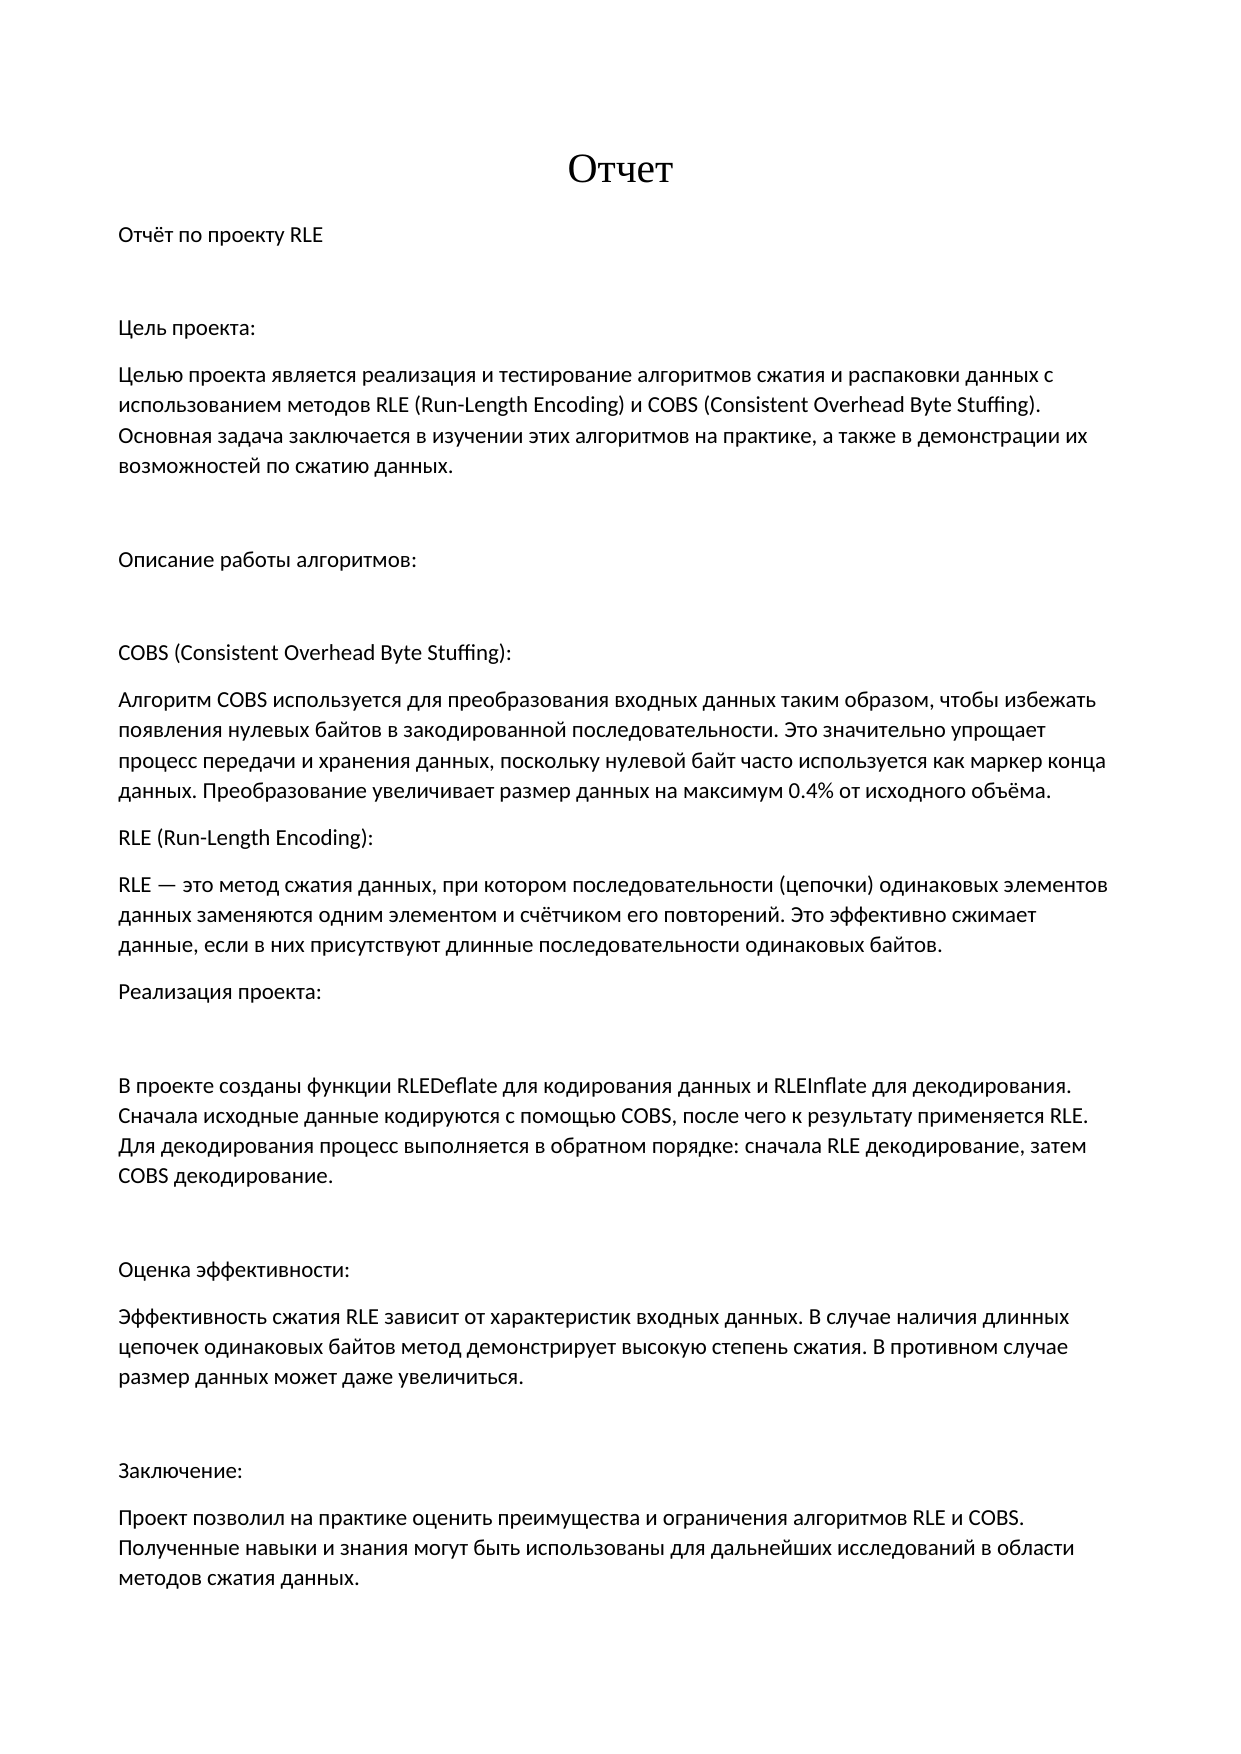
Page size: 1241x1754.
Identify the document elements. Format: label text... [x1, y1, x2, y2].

text RLE — это метод сжатия данных, при котором последовательности (цепочки) одинаковых элементов данных заменяются одним элементом и счётчиком его повторений. Это эффективно сжимает данные, если в них присутствуют длинные последовательности одинаковых байтов. [118, 870, 1122, 958]
text Отчёт по проекту RLE [118, 220, 1122, 248]
text Эффективность сжатия RLE зависит от характеристик входных данных. В случае наличия длинных цепочек одинаковых байтов метод демонстрирует высокую степень сжатия. В противном случае размер данных может даже увеличиться. [118, 1302, 1122, 1391]
subtitle Отчет [118, 143, 1122, 191]
text RLE (Run-Length Encoding): [118, 823, 1122, 851]
text В проекте созданы функции RLEDeflate для кодирования данных и RLEInflate для декодирования. Сначала исходные данные кодируются с помощью COBS, после чего к результату применяется RLE. Для декодирования процесс выполняется в обратном порядке: сначала RLE декодирование, затем COBS декодирование. [118, 1071, 1122, 1189]
text Целью проекта является реализация и тестирование алгоритмов сжатия и распаковки данных с использованием методов RLE (Run-Length Encoding) и COBS (Consistent Overhead Byte Stuffing). Основная задача заключается в изучении этих алгоритмов на практике, а также в демонстрации их возможностей по сжатию данных. [118, 360, 1122, 479]
text Заключение: [118, 1456, 1122, 1484]
text Проект позволил на практике оценить преимущества и ограничения алгоритмов RLE и COBS. Полученные навыки и знания могут быть использованы для дальнейших исследований в области методов сжатия данных. [118, 1503, 1122, 1592]
text Алгоритм COBS используется для преобразования входных данных таким образом, чтобы избежать появления нулевых байтов в закодированной последовательности. Это значительно упрощает процесс передачи и хранения данных, поскольку нулевой байт часто используется как маркер конца данных. Преобразование увеличивает размер данных на максимум 0.4% от исходного объёма. [118, 685, 1122, 804]
text Оценка эффективности: [118, 1255, 1122, 1283]
text COBS (Consistent Overhead Byte Stuffing): [118, 638, 1122, 667]
text Описание работы алгоритмов: [118, 545, 1122, 573]
text Цель проекта: [118, 313, 1122, 342]
text Реализация проекта: [118, 977, 1122, 1005]
